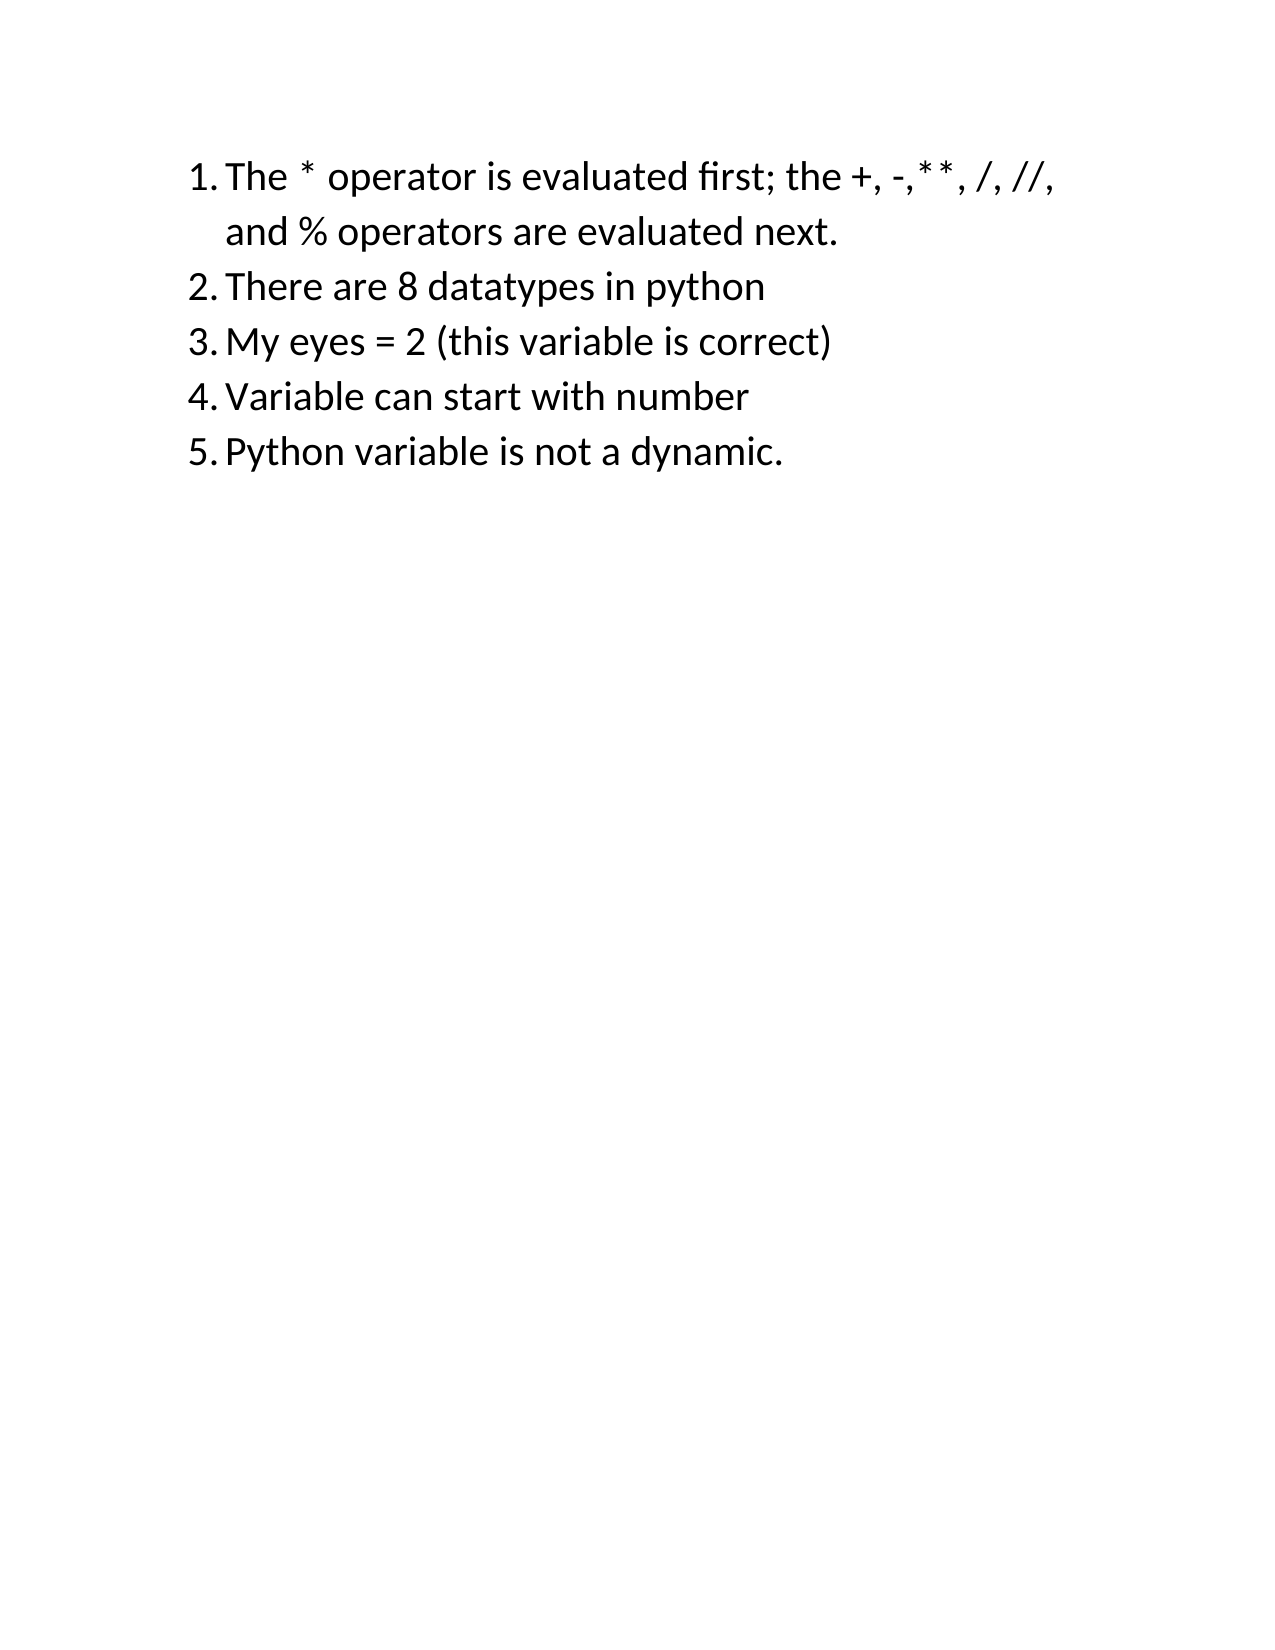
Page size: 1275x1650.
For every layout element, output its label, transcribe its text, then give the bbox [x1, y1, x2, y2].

list My eyes = 2 (this variable is correct) [187, 315, 1125, 366]
list There are 8 datatypes in python [187, 260, 1125, 311]
list Variable can start with number [187, 369, 1125, 420]
list The * operator is evaluated first; the +, -,**, /, //, and % operators are evaluated next. [187, 150, 1125, 256]
list Python variable is not a dynamic. [187, 424, 1125, 475]
